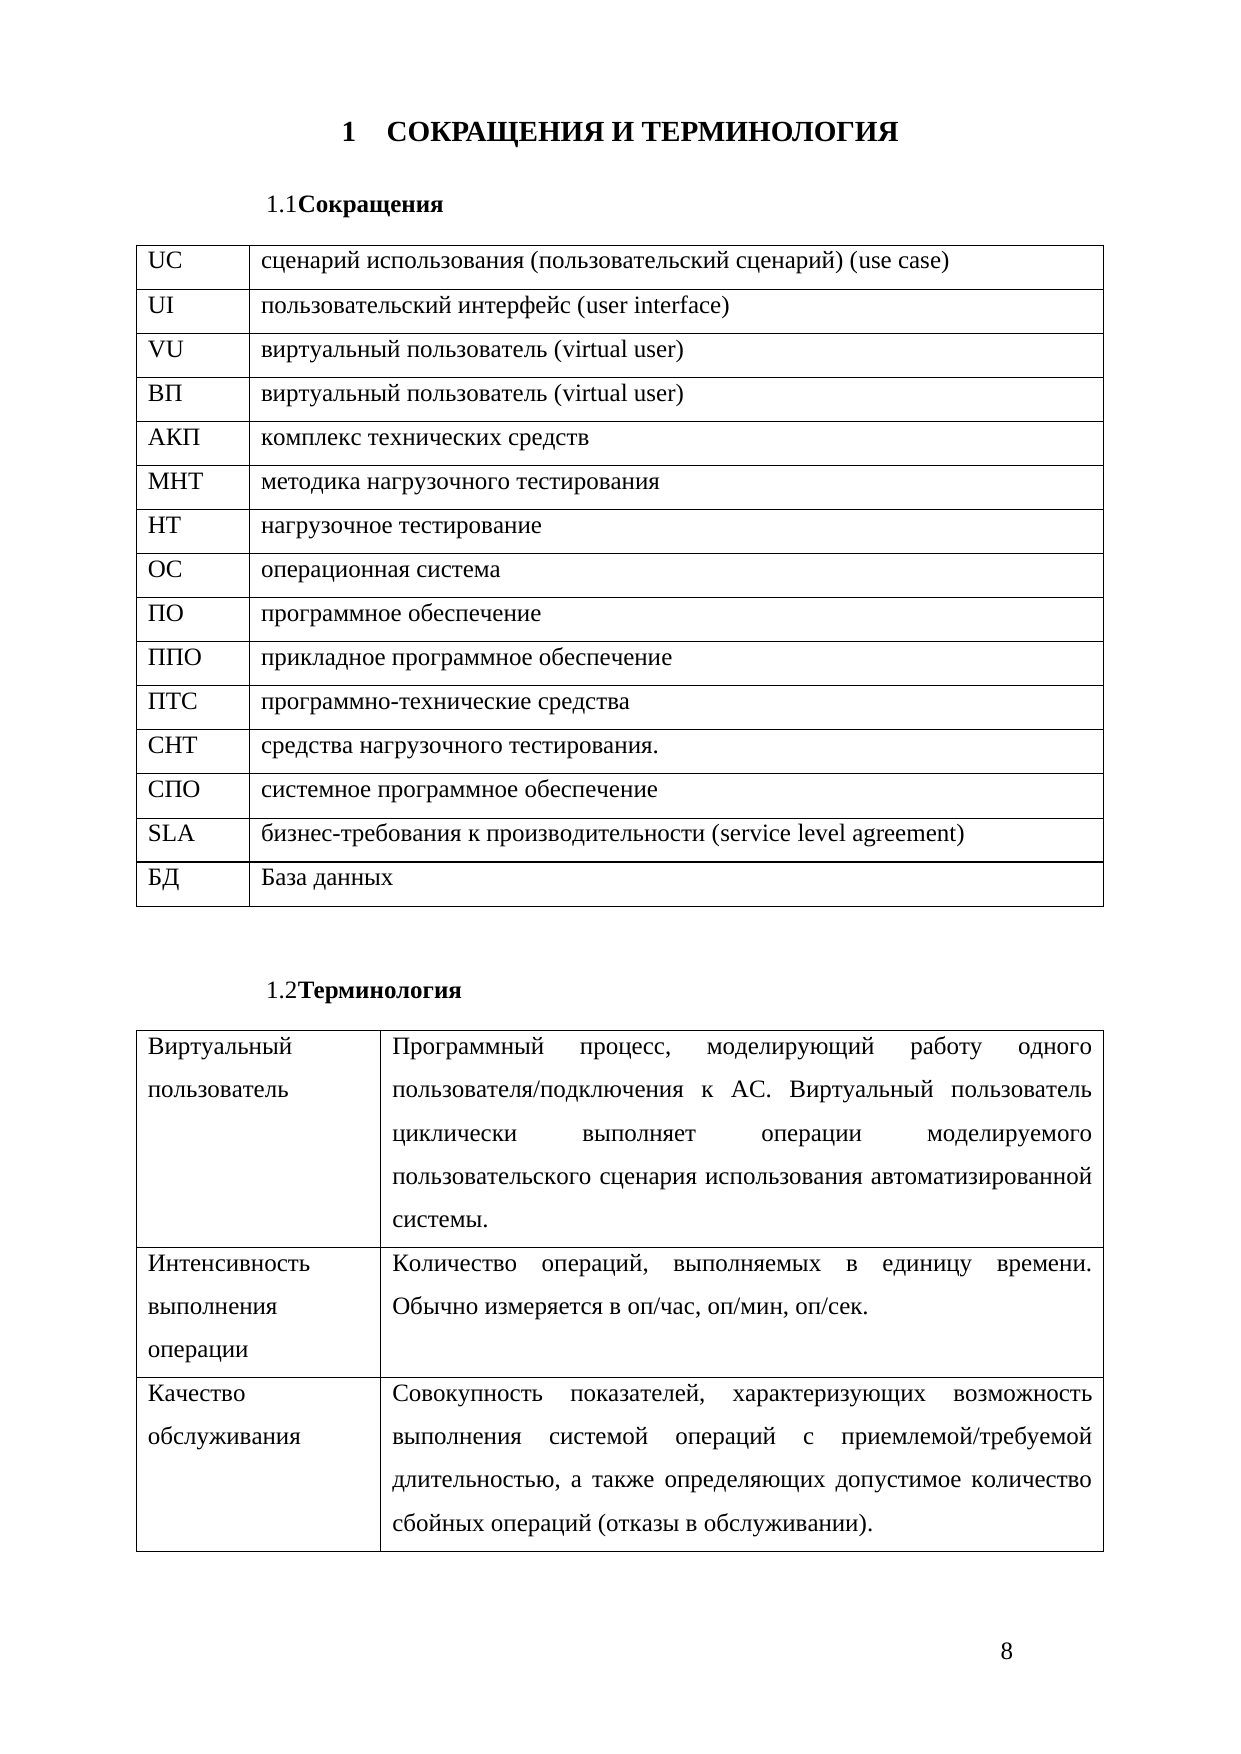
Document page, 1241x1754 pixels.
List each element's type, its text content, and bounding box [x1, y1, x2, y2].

table_header Программный процесс, моделирующий работу одного пользователя/подключения к АС. Виртуальный пользователь циклически выполняет операции моделируемого пользовательского сценария использования автоматизированной системы. [381, 1031, 1103, 1247]
table_cell программное обеспечение [250, 598, 1103, 641]
table_cell НТ [137, 510, 249, 553]
table_cell пользовательский интерфейс (user interface) [250, 290, 1103, 333]
table_cell База данных [250, 863, 1103, 906]
table_cell СНТ [137, 730, 249, 773]
table_cell СПО [137, 774, 249, 817]
table_header UC [137, 246, 249, 289]
table_cell нагрузочное тестирование [250, 510, 1103, 553]
table_cell Качество обслуживания [137, 1378, 380, 1551]
table_cell Совокупность показателей, характеризующих возможность выполнения системой операций с приемлемой/требуемой длительностью, а также определяющих допустимое количество сбойных операций (отказы в обслуживании). [381, 1378, 1103, 1551]
subtitle Сокращения [207, 189, 1092, 218]
table_cell виртуальный пользователь (virtual user) [250, 378, 1103, 421]
table_cell бизнес-требования к производительности (service level agreement) [250, 819, 1103, 861]
table_cell программно-технические средства [250, 686, 1103, 729]
table_cell комплекс технических средств [250, 422, 1103, 465]
table_cell методика нагрузочного тестирования [250, 466, 1103, 509]
table_cell ВП [137, 378, 249, 421]
table_cell ППО [137, 642, 249, 685]
subtitle Сокращения и терминология [148, 114, 1092, 147]
table_header Виртуальный пользователь [137, 1031, 380, 1247]
table_cell Интенсивность выполнения операции [137, 1248, 380, 1377]
table_cell ПО [137, 598, 249, 641]
table_cell VU [137, 334, 249, 377]
table_cell ОС [137, 554, 249, 597]
table_cell системное программное обеспечение [250, 774, 1103, 817]
table_header сценарий использования (пользовательский сценарий) (use case) [250, 246, 1103, 289]
table_cell UI [137, 290, 249, 333]
table_cell операционная система [250, 554, 1103, 597]
table_cell ПТС [137, 686, 249, 729]
table_cell SLA [137, 819, 249, 861]
subtitle Терминология [207, 975, 1092, 1003]
table_cell БД [137, 863, 249, 906]
table_cell средства нагрузочного тестирования. [250, 730, 1103, 773]
table_cell МНТ [137, 466, 249, 509]
table_cell АКП [137, 422, 249, 465]
table_cell виртуальный пользователь (virtual user) [250, 334, 1103, 377]
table_cell прикладное программное обеспечение [250, 642, 1103, 685]
table_cell Количество операций, выполняемых в единицу времени. Обычно измеряется в оп/час, оп/мин, оп/сек. [381, 1248, 1103, 1377]
